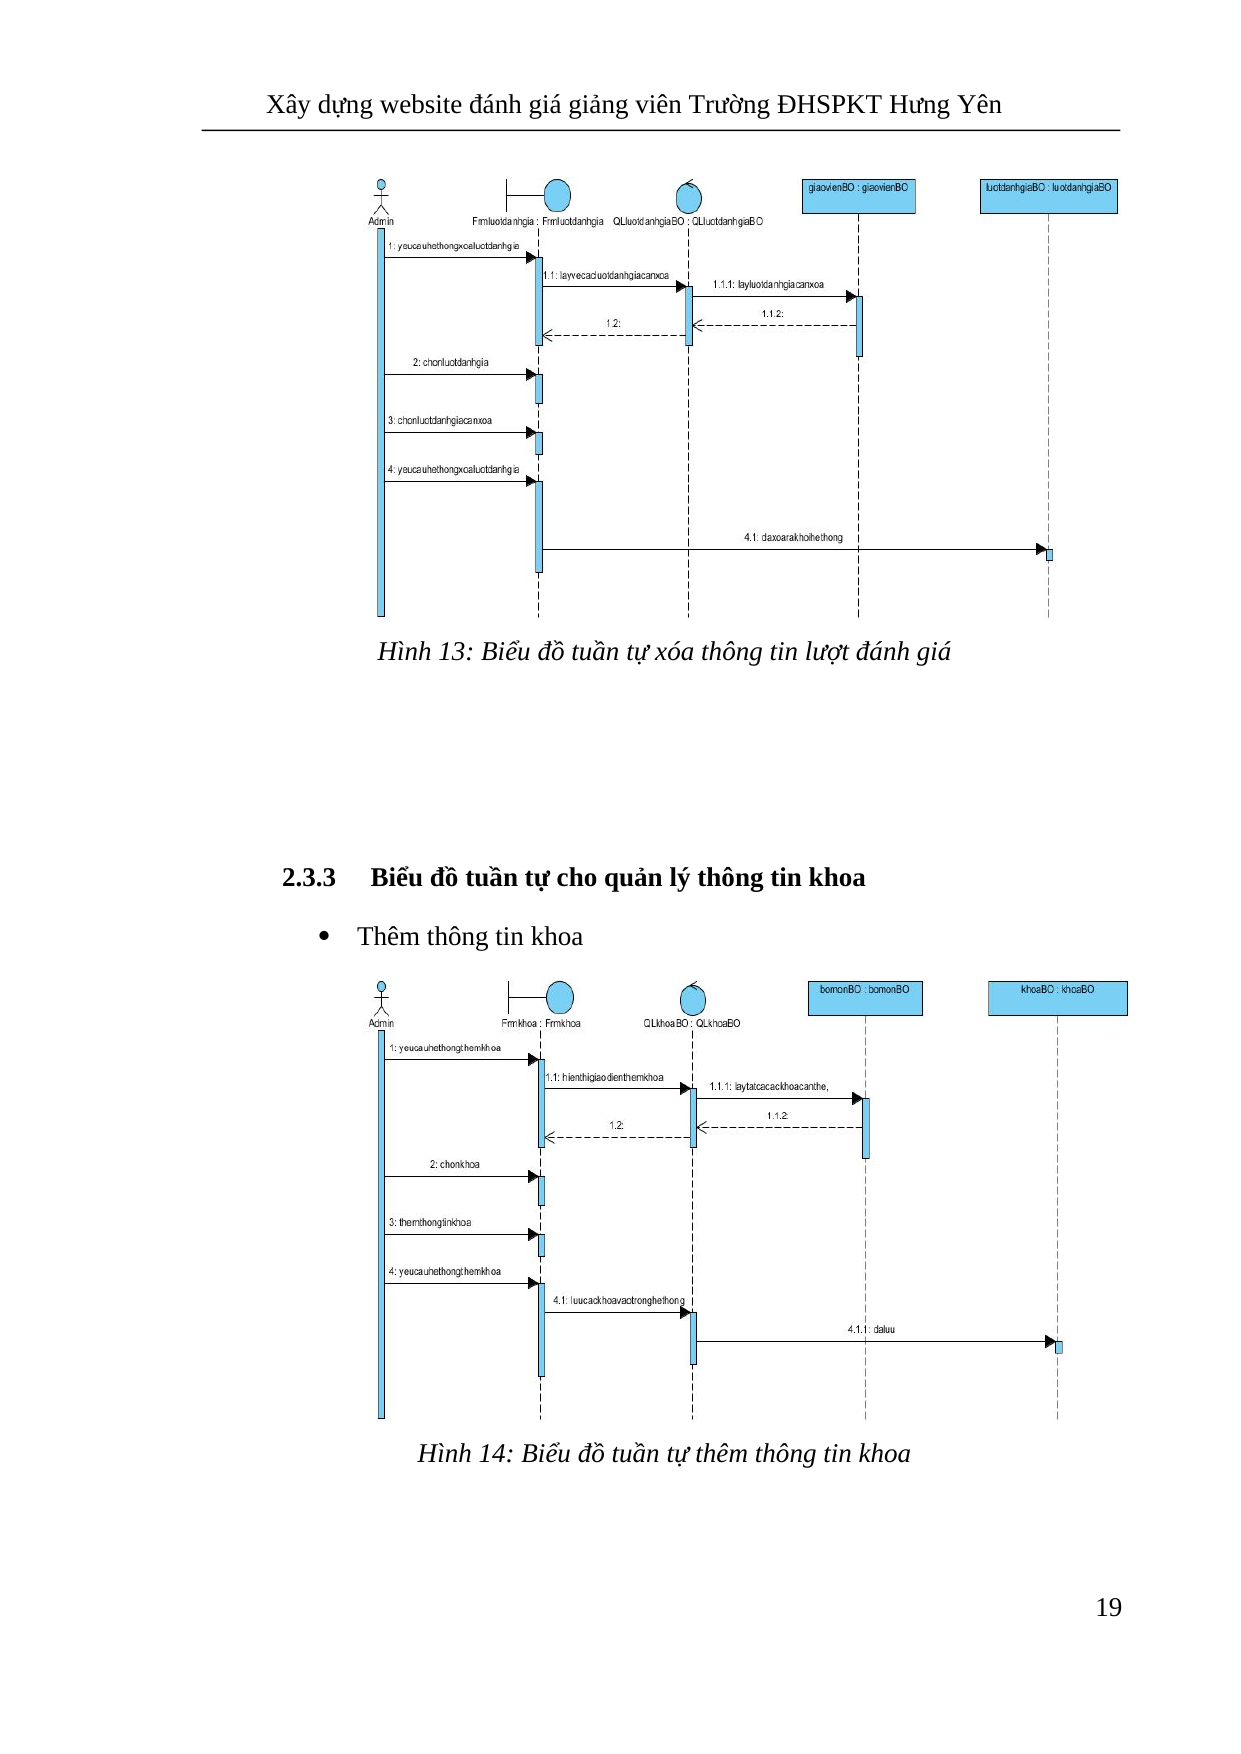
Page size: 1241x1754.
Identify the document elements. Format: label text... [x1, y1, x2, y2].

text Hình 14: Biểu đồ tuần tự thêm thông tin khoa [207, 1437, 1122, 1468]
text Biểu đồ tuần tự cho quản lý thông tin khoa [282, 861, 1122, 892]
text Hình 13: Biểu đồ tuần tự xóa thông tin lượt đánh giá [207, 635, 1122, 666]
picture [356, 177, 1121, 620]
list Thêm thông tin khoa [319, 920, 1122, 952]
picture [356, 979, 1131, 1422]
